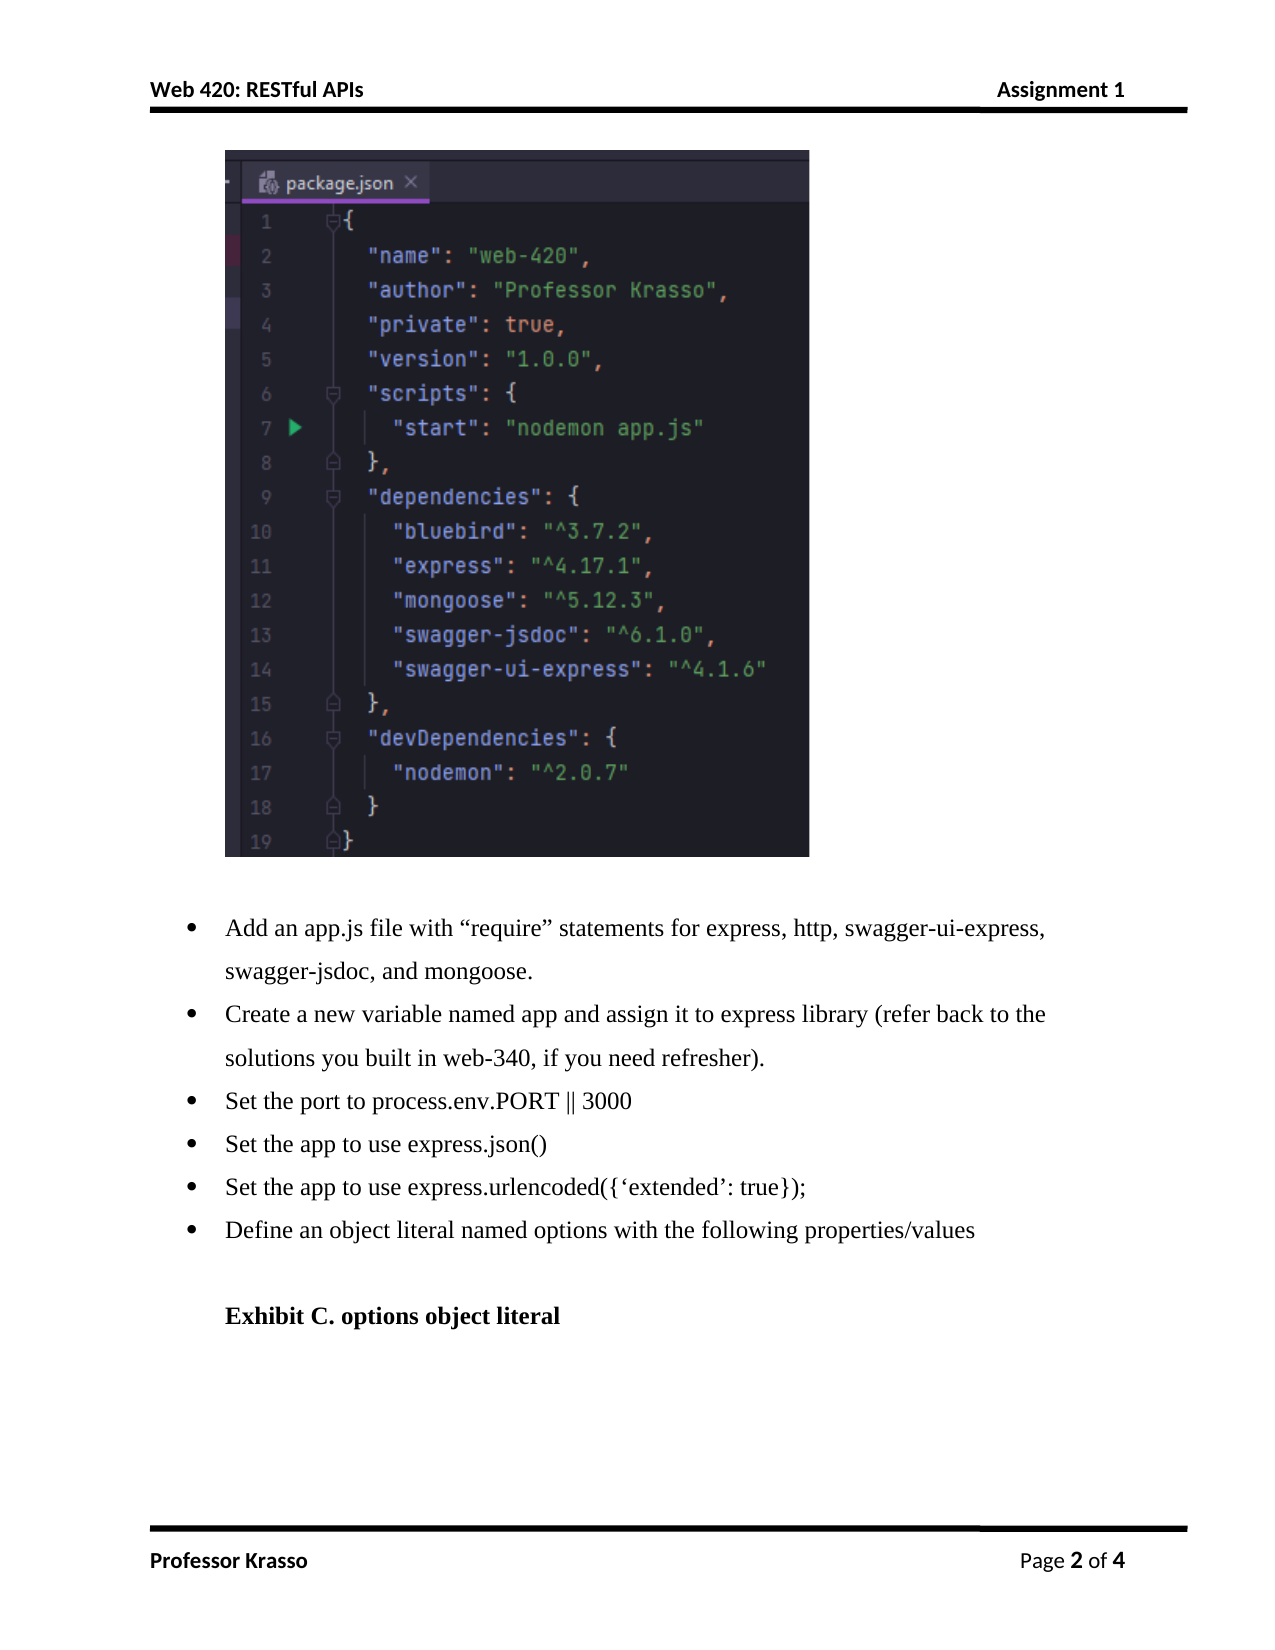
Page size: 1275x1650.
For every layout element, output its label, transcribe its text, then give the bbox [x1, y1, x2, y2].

list Set the app to use express.urlencoded({‘extended’: true}); [187, 1172, 1125, 1201]
list Set the app to use express.json() [187, 1129, 1125, 1158]
list Define an object literal named options with the following properties/values [187, 1215, 1125, 1244]
list Create a new variable named app and assign it to express library (refer back to the solutions you built in web-340, if you need refresher). [187, 999, 1125, 1071]
picture [225, 150, 810, 857]
list Set the port to process.env.PORT || 3000 [187, 1086, 1125, 1114]
list Add an app.js file with “require” statements for express, http, swagger-ui-express, swagger-jsdoc, and mongoose. [187, 913, 1125, 985]
text Exhibit C. options object literal [187, 1301, 1125, 1330]
